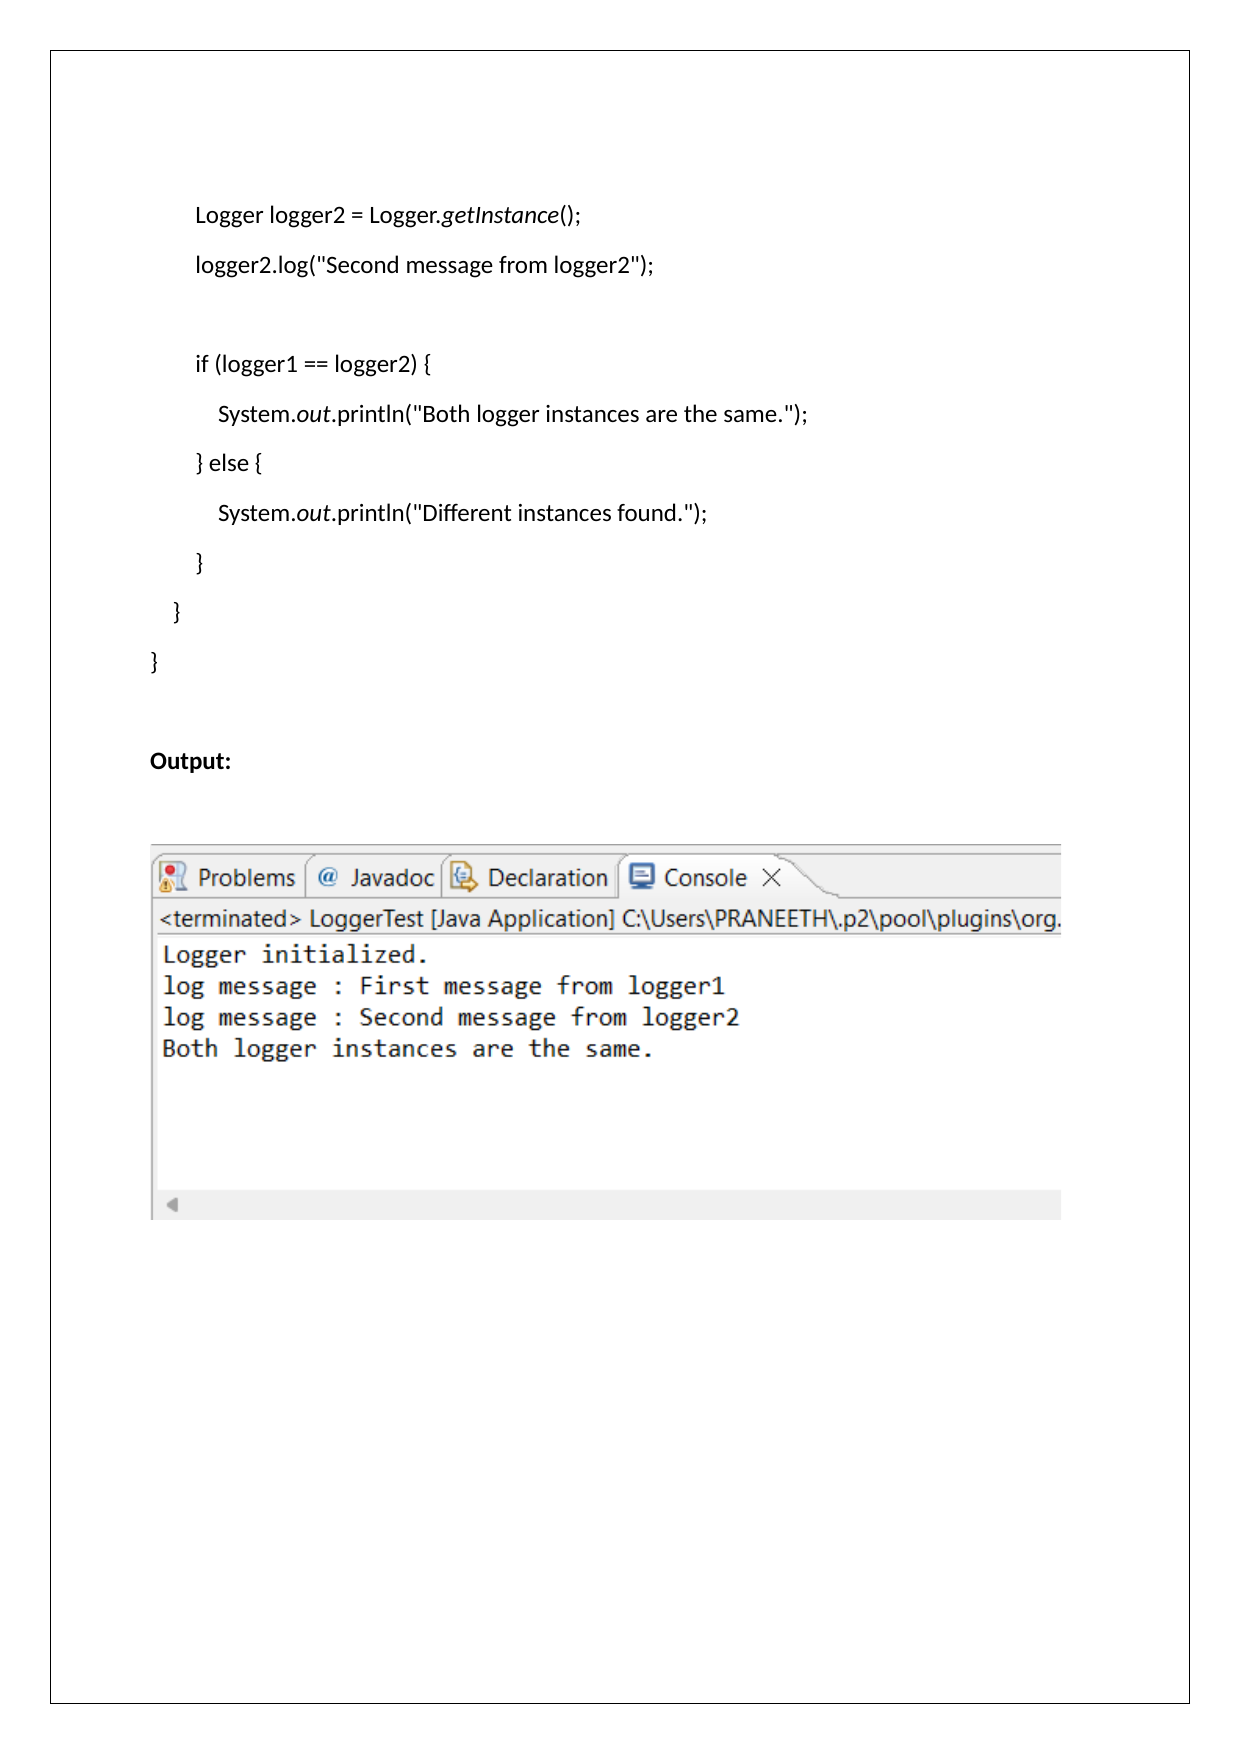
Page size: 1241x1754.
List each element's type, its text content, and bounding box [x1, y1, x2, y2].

text } [150, 547, 1090, 577]
text Output: [150, 745, 1090, 776]
text System.out.println("Both logger instances are the same."); [150, 398, 1090, 428]
text } [150, 646, 1090, 676]
picture [150, 844, 1062, 1220]
text Logger logger2 = Logger.getInstance(); [150, 199, 1090, 230]
text if (logger1 == logger2) { [150, 348, 1090, 379]
text } [150, 596, 1090, 627]
text } else { [150, 447, 1090, 478]
text System.out.println("Different instances found."); [150, 497, 1090, 528]
text logger2.log("Second message from logger2"); [150, 249, 1090, 280]
